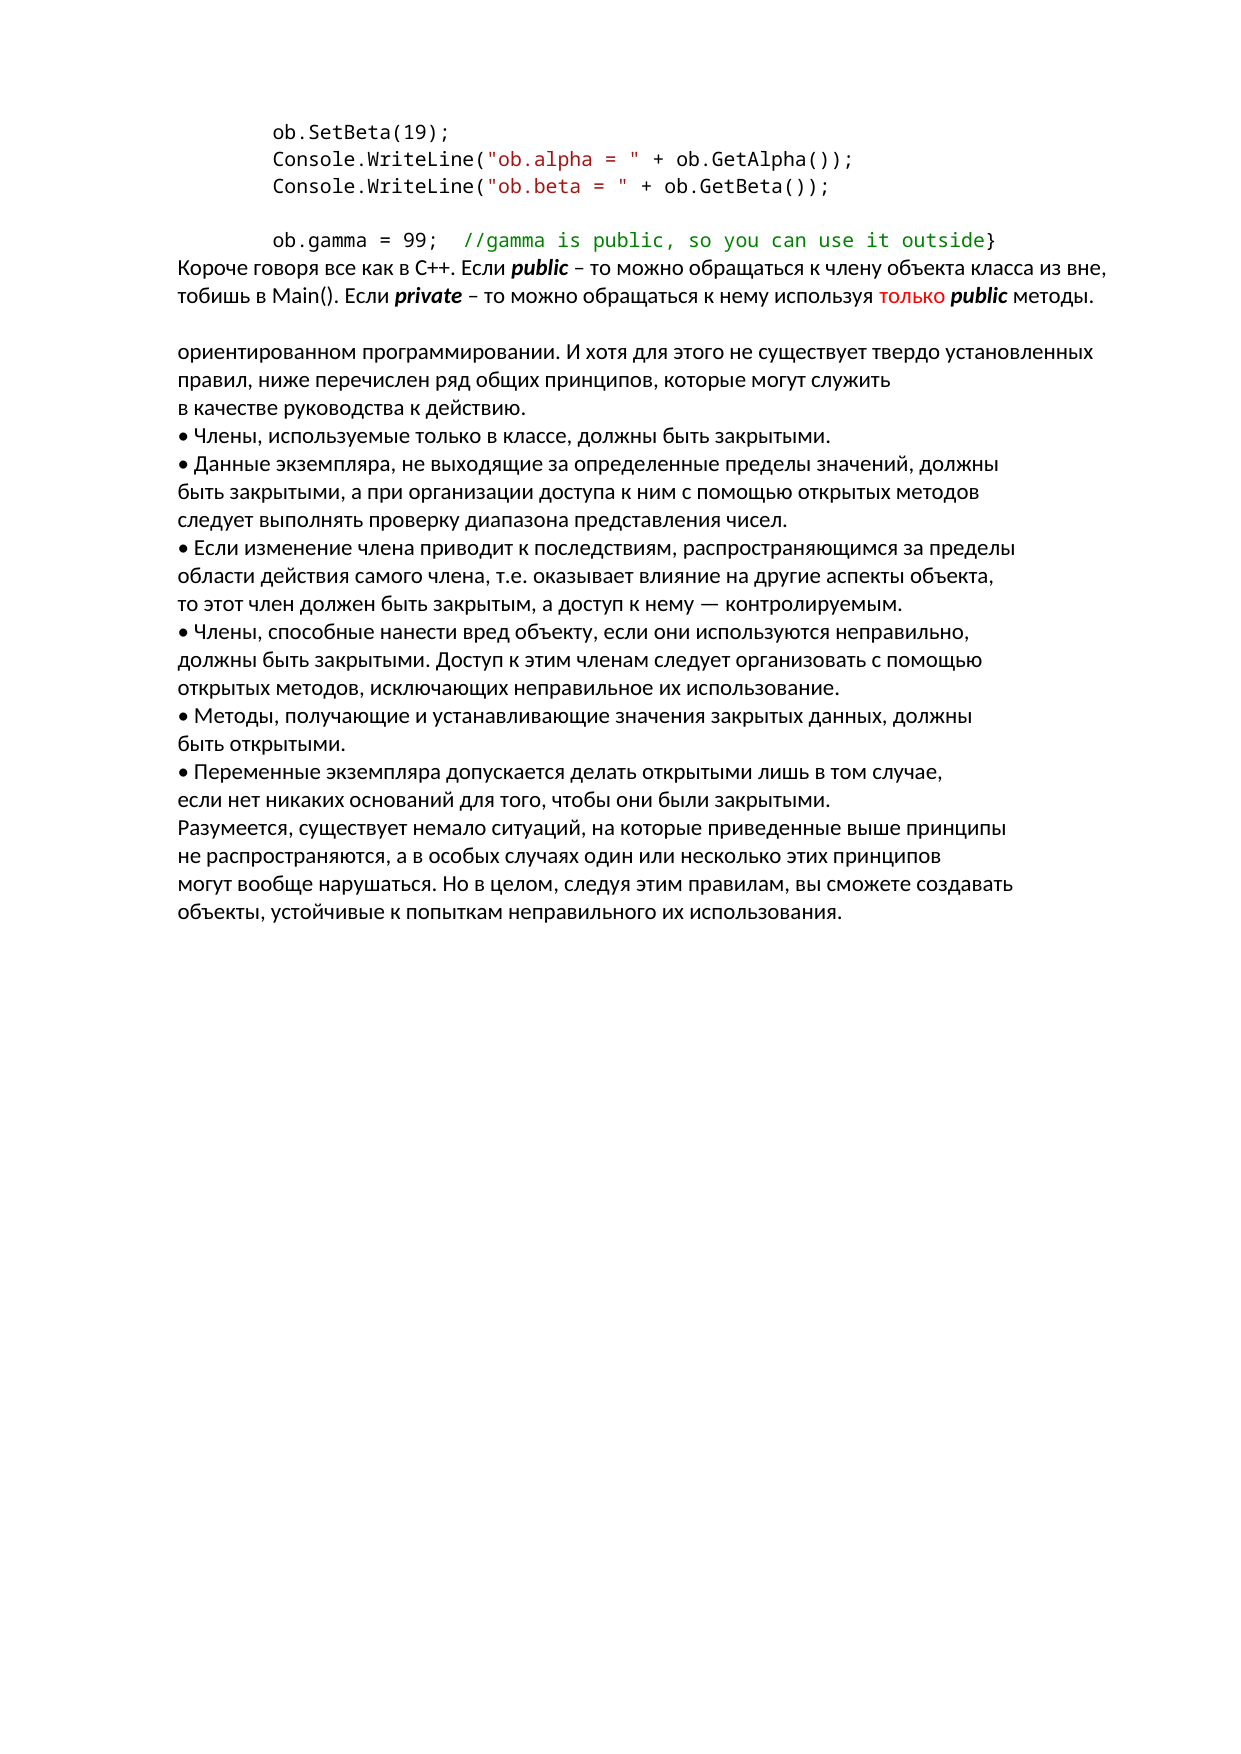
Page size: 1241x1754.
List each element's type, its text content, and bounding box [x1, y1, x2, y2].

text ob.SetBeta(19); [177, 118, 1152, 145]
text правил, ниже перечислен ряд общих принципов, которые могут служить [177, 365, 1152, 393]
text могут вообще нарушаться. Но в целом, следуя этим правилам, вы сможете создавать [177, 869, 1152, 897]
text Короче говоря все как в С++. Если public – то можно обращаться к члену объекта класса из вне, тобишь в Main(). Если private – то можно обращаться к нему используя только public методы. [177, 253, 1152, 309]
text Console.WriteLine("ob.alpha = " + ob.GetAlpha()); [177, 145, 1152, 172]
text не распространяются, а в особых случаях один или несколько этих принципов [177, 841, 1152, 869]
text области действия самого члена, т.е. оказывает влияние на другие аспекты объекта, [177, 561, 1152, 589]
text • Методы, получающие и устанавливающие значения закрытых данных, должны [177, 701, 1152, 729]
text быть закрытыми, а при организации доступа к ним с помощью открытых методов [177, 477, 1152, 505]
text • Члены, используемые только в классе, должны быть закрытыми. [177, 421, 1152, 449]
text открытых методов, исключающих неправильное их использование. [177, 673, 1152, 701]
text • Данные экземпляра, не выходящие за определенные пределы значений, должны [177, 449, 1152, 477]
text ориентированном программировании. И хотя для этого не существует твердо установленных [177, 337, 1152, 365]
text Разумеется, существует немало ситуаций, на которые приведенные выше принципы [177, 813, 1152, 841]
text в качестве руководства к действию. [177, 393, 1152, 421]
text объекты, устойчивые к попыткам неправильного их использования. [177, 897, 1152, 926]
text если нет никаких оснований для того, чтобы они были закрытыми. [177, 785, 1152, 813]
text быть открытыми. [177, 729, 1152, 757]
text • Если изменение члена приводит к последствиям, распространяющимся за пределы [177, 533, 1152, 561]
text ob.gamma = 99; //gamma is public, so you can use it outside} [177, 226, 1152, 253]
text • Члены, способные нанести вред объекту, если они используются неправильно, [177, 617, 1152, 645]
text Console.WriteLine("ob.beta = " + ob.GetBeta()); [177, 172, 1152, 199]
text то этот член должен быть закрытым, а доступ к нему — контролируемым. [177, 589, 1152, 617]
text • Переменные экземпляра допускается делать открытыми лишь в том случае, [177, 757, 1152, 785]
text должны быть закрытыми. Доступ к этим членам следует организовать с помощью [177, 645, 1152, 673]
text следует выполнять проверку диапазона представления чисел. [177, 505, 1152, 533]
